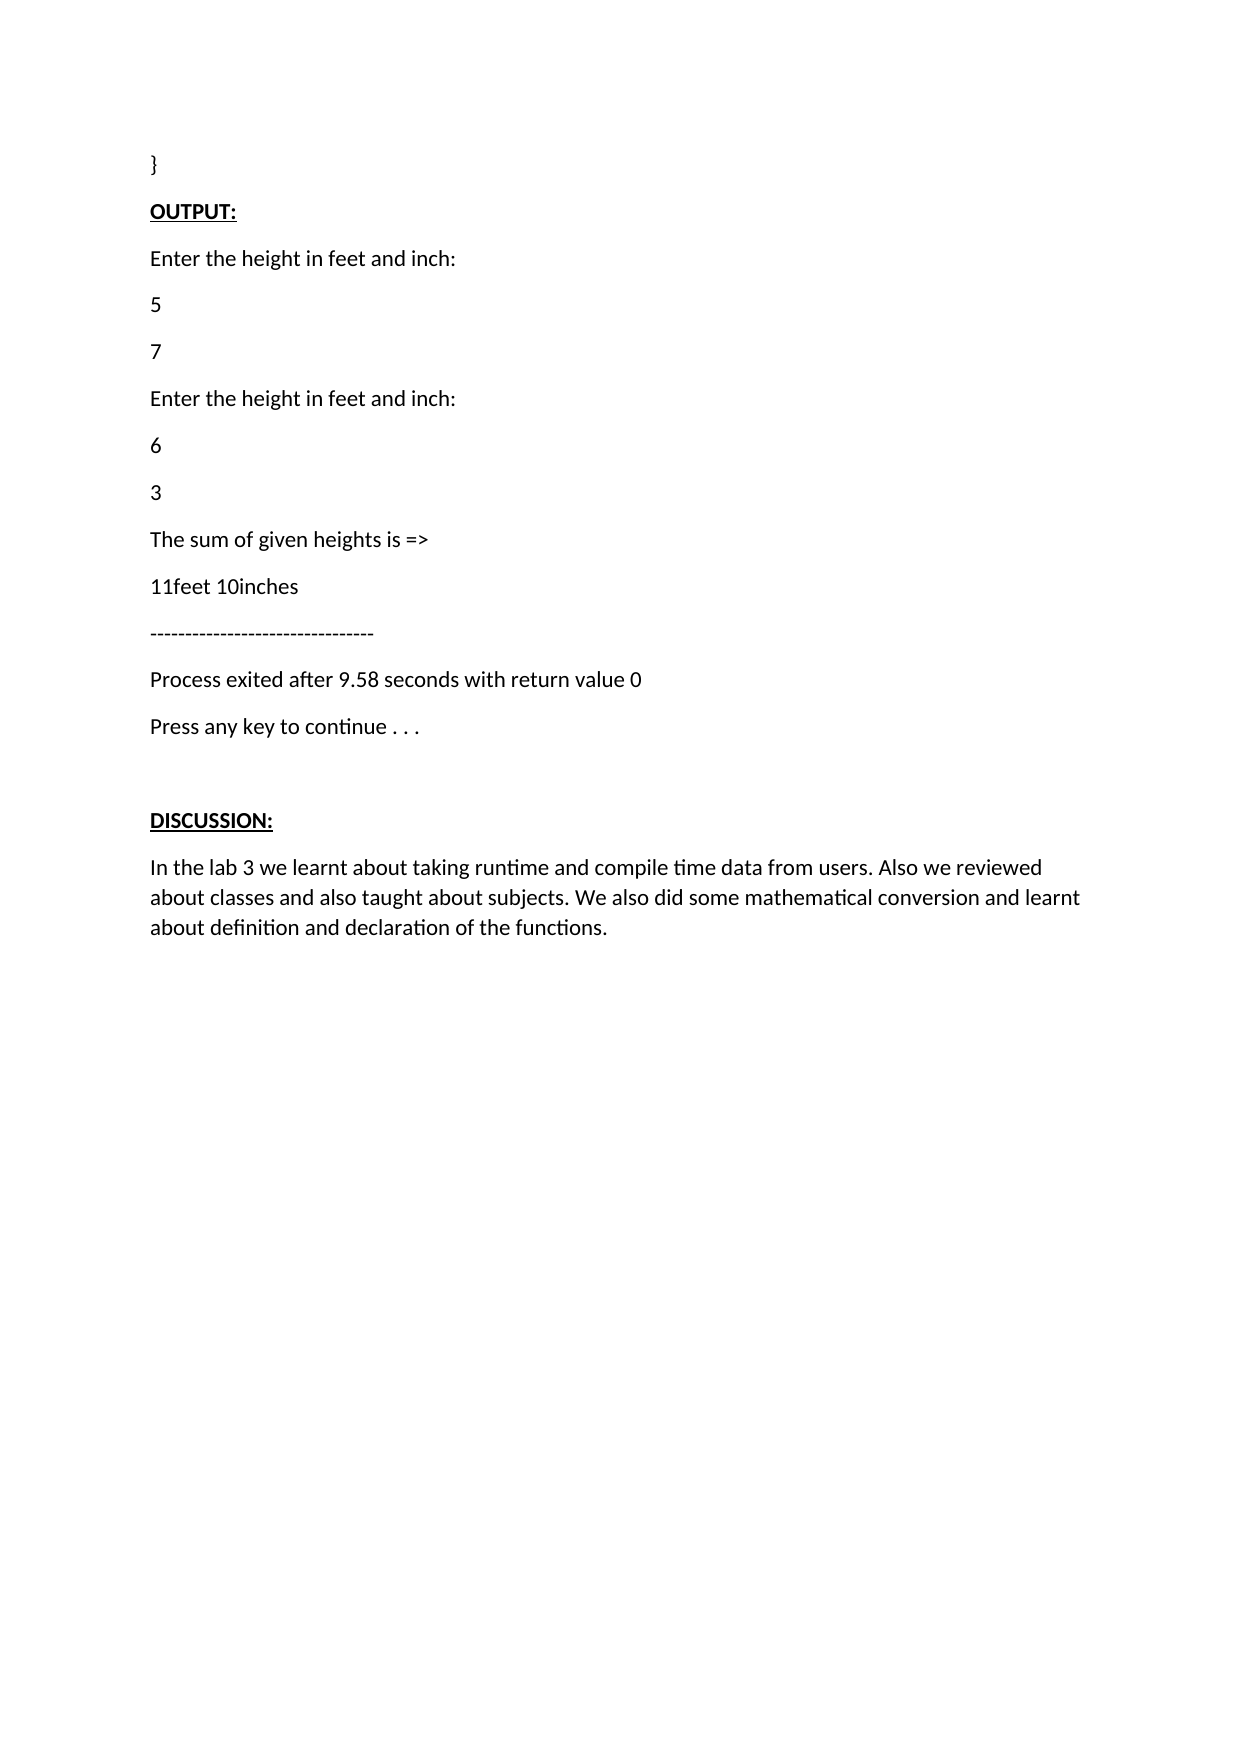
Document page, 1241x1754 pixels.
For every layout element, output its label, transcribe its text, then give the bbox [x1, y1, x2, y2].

text Enter the height in feet and inch: [150, 244, 1090, 272]
text The sum of given heights is => [150, 525, 1090, 553]
text 7 [150, 337, 1090, 366]
text Press any key to continue . . . [150, 712, 1090, 741]
text In the lab 3 we learnt about taking runtime and compile time data from users. Also we reviewed about classes and also taught about subjects. We also did some mathematical conversion and learnt about definition and declaration of the functions. [150, 853, 1090, 942]
text } [150, 150, 1090, 178]
text Enter the height in feet and inch: [150, 384, 1090, 412]
text 6 [150, 431, 1090, 459]
text OUTPUT: [150, 197, 1090, 225]
text -------------------------------- [150, 619, 1090, 647]
text 3 [150, 478, 1090, 506]
text 11feet 10inches [150, 572, 1090, 600]
text 5 [150, 291, 1090, 319]
text Process exited after 9.58 seconds with return value 0 [150, 666, 1090, 694]
text DISCUSSION: [150, 806, 1090, 834]
